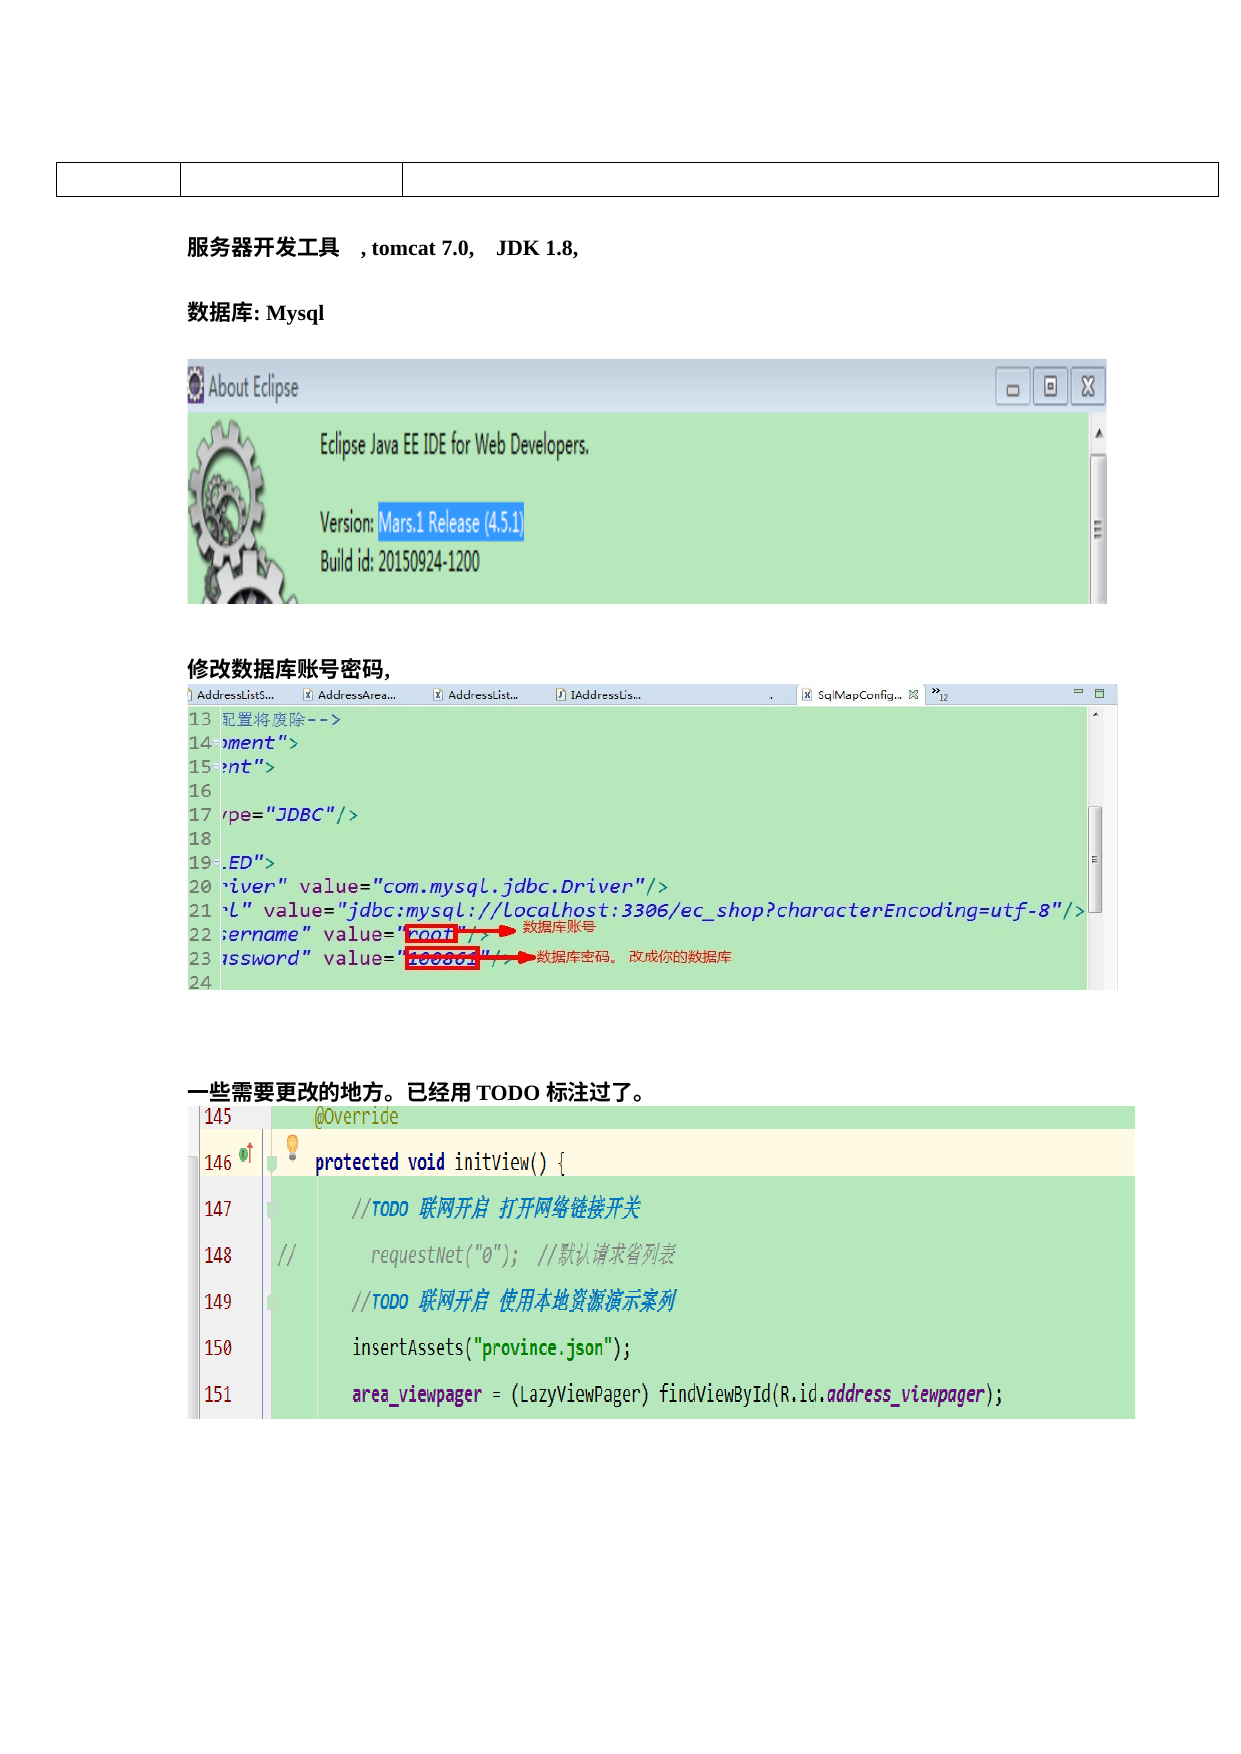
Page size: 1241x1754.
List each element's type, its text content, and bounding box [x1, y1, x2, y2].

picture [187, 359, 1107, 604]
text 服务器开发工具 , tomcat 7.0, JDK 1.8, [187, 229, 1053, 262]
picture [187, 684, 1118, 990]
table_cell [403, 163, 1218, 196]
picture [187, 1106, 1135, 1419]
text 修改数据库账号密码, [187, 652, 1053, 684]
table_cell [181, 163, 402, 196]
table_cell [57, 163, 180, 196]
text 一些需要更改的地方。已经用TODO 标注过了。 [187, 1074, 1053, 1106]
text 数据库: Mysql [187, 294, 1053, 327]
